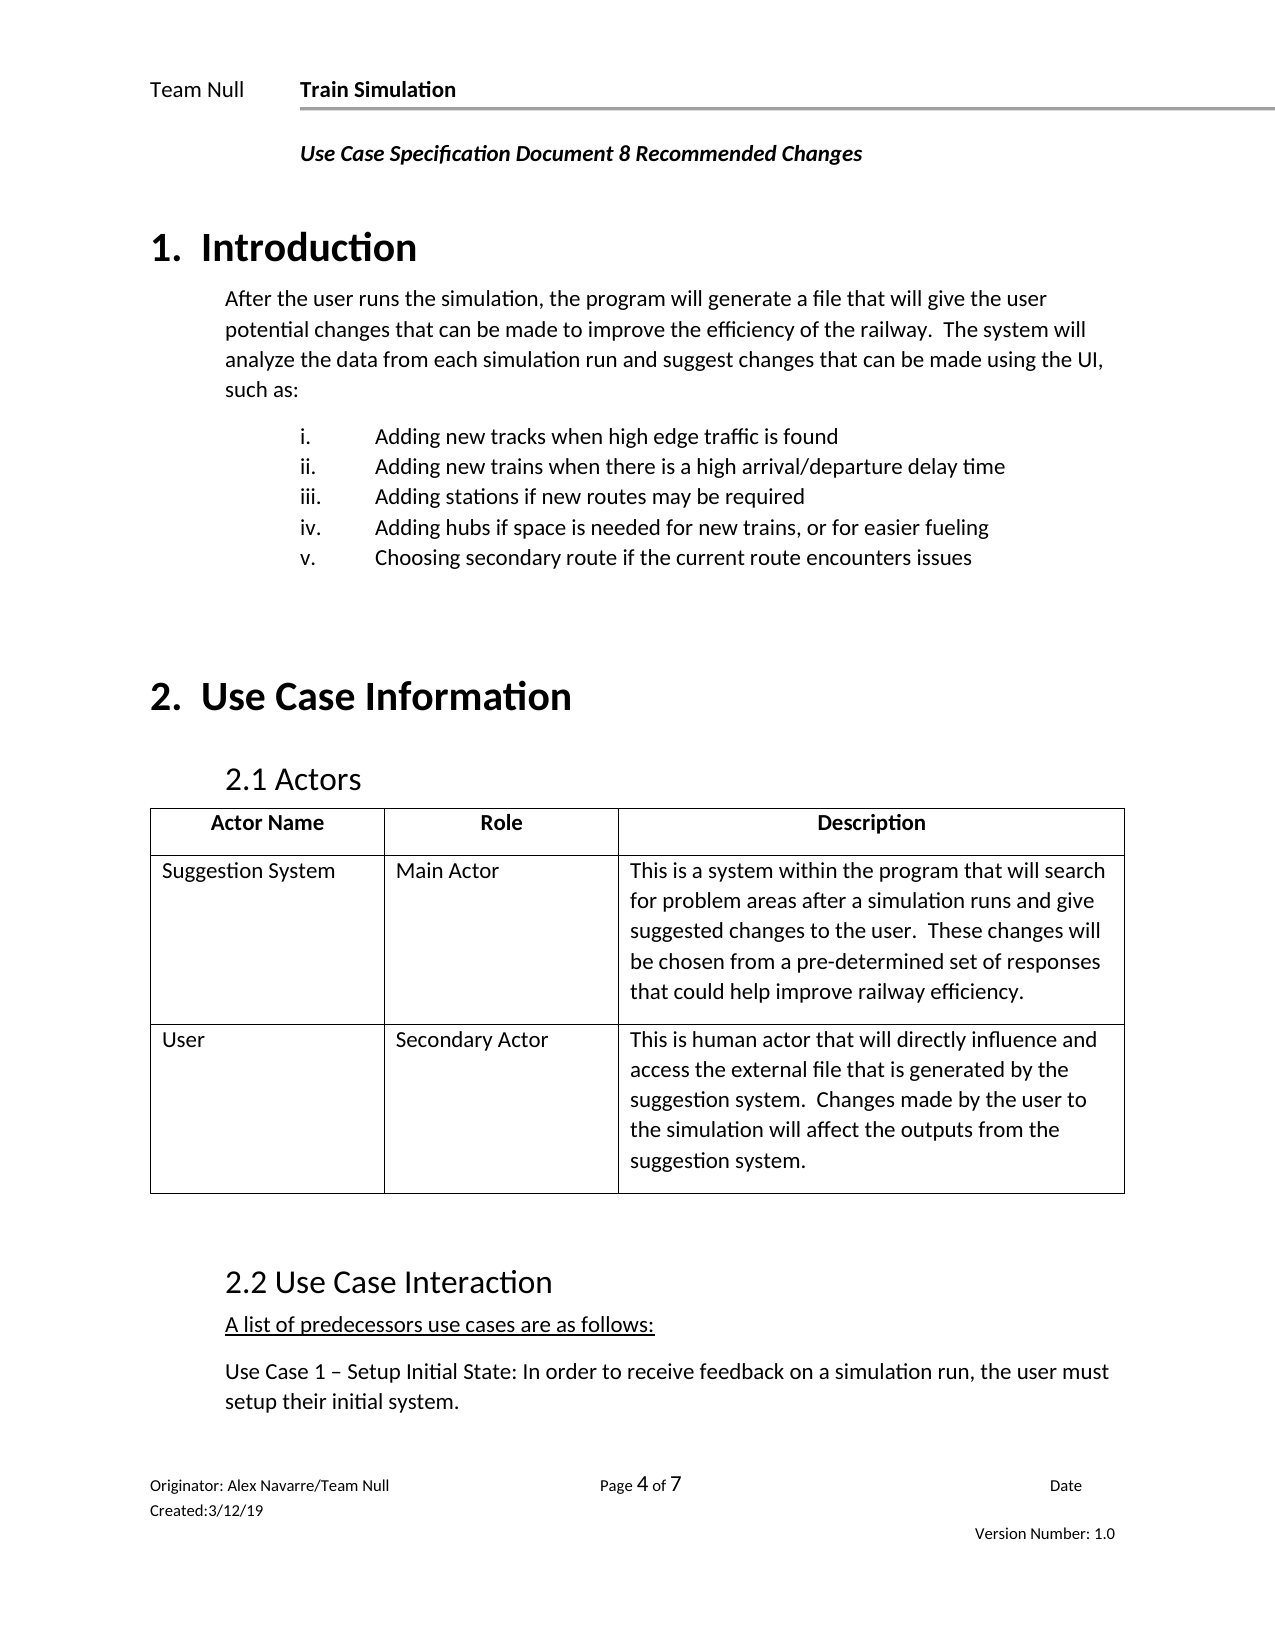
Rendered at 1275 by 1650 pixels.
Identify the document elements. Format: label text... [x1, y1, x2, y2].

table_cell Secondary Actor [385, 1025, 618, 1192]
table_header Role [385, 809, 618, 855]
table_header Actor Name [151, 809, 384, 855]
subtitle 2.1 Actors [150, 758, 1125, 799]
text A list of predecessors use cases are as follows: [150, 1310, 1125, 1338]
table_cell Suggestion System [151, 856, 384, 1024]
list Choosing secondary route if the current route encounters issues [300, 543, 1125, 571]
list Adding new trains when there is a high arrival/departure delay time [300, 452, 1125, 480]
table_cell This is a system within the program that will search for problem areas after a simulation runs and give suggested changes to the user. These changes will be chosen from a pre-determined set of responses that could help improve railway efficiency. [619, 856, 1124, 1024]
subtitle 2. Use Case Information [150, 670, 1125, 721]
text After the user runs the simulation, the program will generate a file that will give the user potential changes that can be made to improve the efficiency of the railway. The system will analyze the data from each simulation run and suggest changes that can be made using the UI, such as: [150, 284, 1125, 403]
list Adding new tracks when high edge traffic is found [300, 422, 1125, 450]
list Adding hubs if space is needed for new trains, or for easier fueling [300, 513, 1125, 541]
table_cell This is human actor that will directly influence and access the external file that is generated by the suggestion system. Changes made by the user to the simulation will affect the outputs from the suggestion system. [619, 1025, 1124, 1192]
list Adding stations if new routes may be required [300, 482, 1125, 511]
table_cell Main Actor [385, 856, 618, 1024]
table_cell User [151, 1025, 384, 1192]
subtitle 2.2 Use Case Interaction [150, 1261, 1125, 1302]
text Use Case 1 – Setup Initial State: In order to receive feedback on a simulation run, the user must setup their initial system. [150, 1357, 1125, 1415]
table_header Description [619, 809, 1124, 855]
subtitle 1. Introduction [150, 221, 1125, 272]
